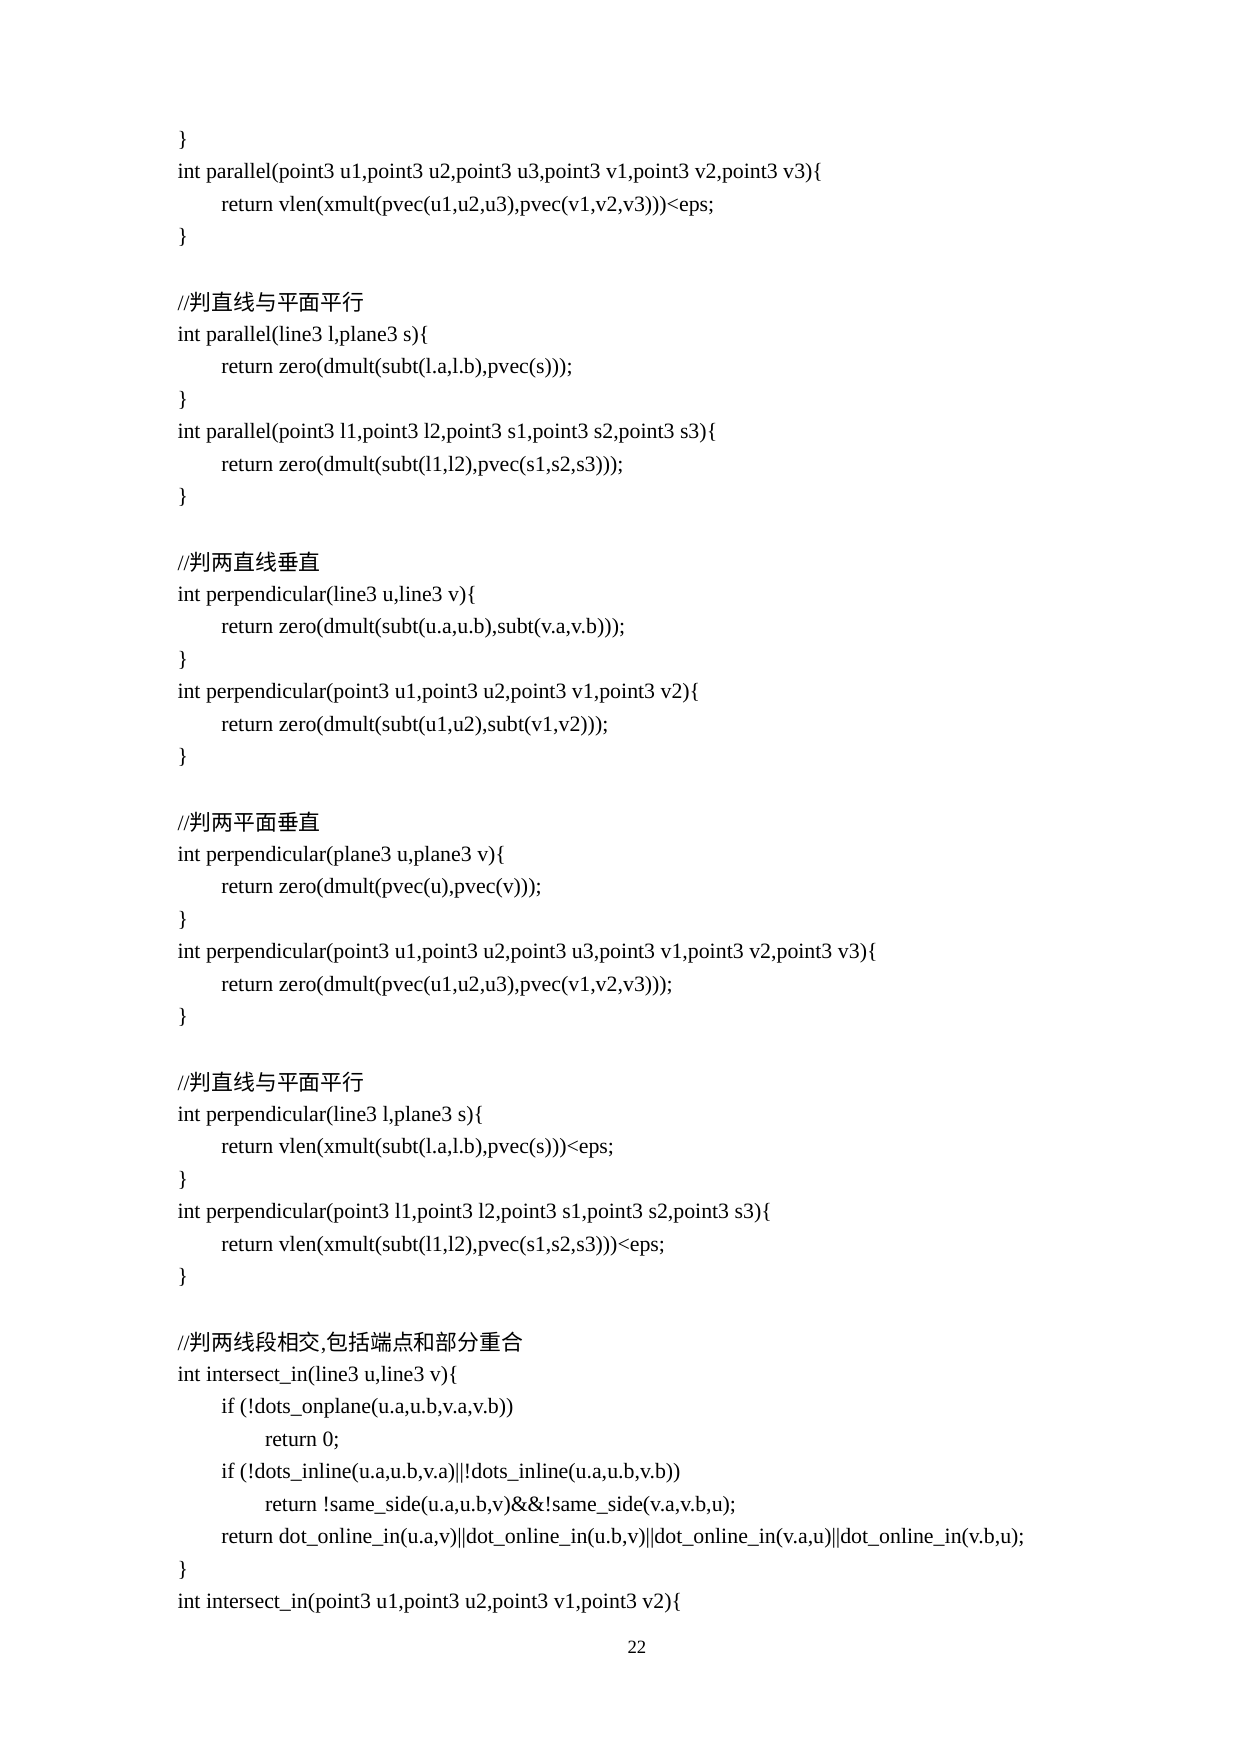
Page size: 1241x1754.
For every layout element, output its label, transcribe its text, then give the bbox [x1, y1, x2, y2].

text return 0; [177, 1422, 1122, 1454]
text int intersect_in(point3 u1,point3 u2,point3 v1,point3 v2){ [177, 1584, 1122, 1617]
text } [177, 999, 1122, 1032]
text return !same_side(u.a,u.b,v)&&!same_side(v.a,v.b,u); [177, 1487, 1122, 1519]
text int parallel(point3 u1,point3 u2,point3 u3,point3 v1,point3 v2,point3 v3){ [177, 154, 1122, 187]
text } [177, 479, 1122, 512]
text int perpendicular(point3 u1,point3 u2,point3 v1,point3 v2){ [177, 674, 1122, 707]
text } [177, 1552, 1122, 1584]
text } [177, 122, 1122, 154]
text return zero(dmult(pvec(u1,u2,u3),pvec(v1,v2,v3))); [177, 967, 1122, 999]
text int perpendicular(line,plane3 s){ [177, 1097, 1122, 1129]
text if (!dots_inline(u.a,u.b,v.a)||!dots_inline(u.a,u.b,v.b)) [177, 1454, 1122, 1487]
text //判两直线垂直 [177, 544, 1122, 577]
text return vlen(xmult(pvec(u1,u2,u3),pvec(v1,v2,v3)))<eps; [177, 187, 1122, 219]
text return dot_online_in(u.a,v)||dot_online_in(u.b,v)||dot_online_in(v.a,u)||dot_online_in(v.b,u); [177, 1519, 1122, 1552]
text } [177, 1162, 1122, 1194]
text int perpendicular(line3 u,line3 v){ [177, 577, 1122, 609]
text } [177, 382, 1122, 414]
text return vlen(xmult(subt(l.a,l.b),pvec(s)))<eps; [177, 1129, 1122, 1162]
text int perpendicular(plane3 u,plane3 v){ [177, 837, 1122, 869]
text } [177, 902, 1122, 934]
text return zero(dmult(pvec(u),pvec(v))); [177, 869, 1122, 902]
text if (!dots_onplane(u.a,u.b,v.a,v.b)) [177, 1389, 1122, 1422]
text return zero(dmult(subt(u.a,u.b),subt(v.a,v.b))); [177, 609, 1122, 642]
text //判直线与平面平行 [177, 1064, 1122, 1097]
text } [177, 739, 1122, 772]
text return vlen(xmult(subt(l1,l2),pvec(s1,s2,s3)))<eps; [177, 1227, 1122, 1259]
text return zero(dmult(subt(l1,l2),pvec(s1,s2,s3))); [177, 447, 1122, 479]
text //判两线段相交,包括端点和部分重合 [177, 1324, 1122, 1357]
text return zero(dmult(subt(l.a,l.b),pvec(s))); [177, 349, 1122, 382]
text int perpendicular(point1,point2,point3 s1,point3 s2,point3 s3){ [177, 1194, 1122, 1227]
text int perpendicular(point3 u1,point3 u2,point3 u3,point3 v1,point3 v2,point3 v3){ [177, 934, 1122, 967]
text int parallel(point1,point2,point3 s1,point3 s2,point3 s3){ [177, 414, 1122, 447]
text } [177, 642, 1122, 674]
text //判两平面垂直 [177, 804, 1122, 837]
text } [177, 219, 1122, 252]
text int parallel(line,plane3 s){ [177, 317, 1122, 349]
text return zero(dmult(subt(u1,u2),subt(v1,v2))); [177, 707, 1122, 739]
text } [177, 1259, 1122, 1292]
text //判直线与平面平行 [177, 284, 1122, 317]
text int intersect_in(line3 u,line3 v){ [177, 1357, 1122, 1389]
